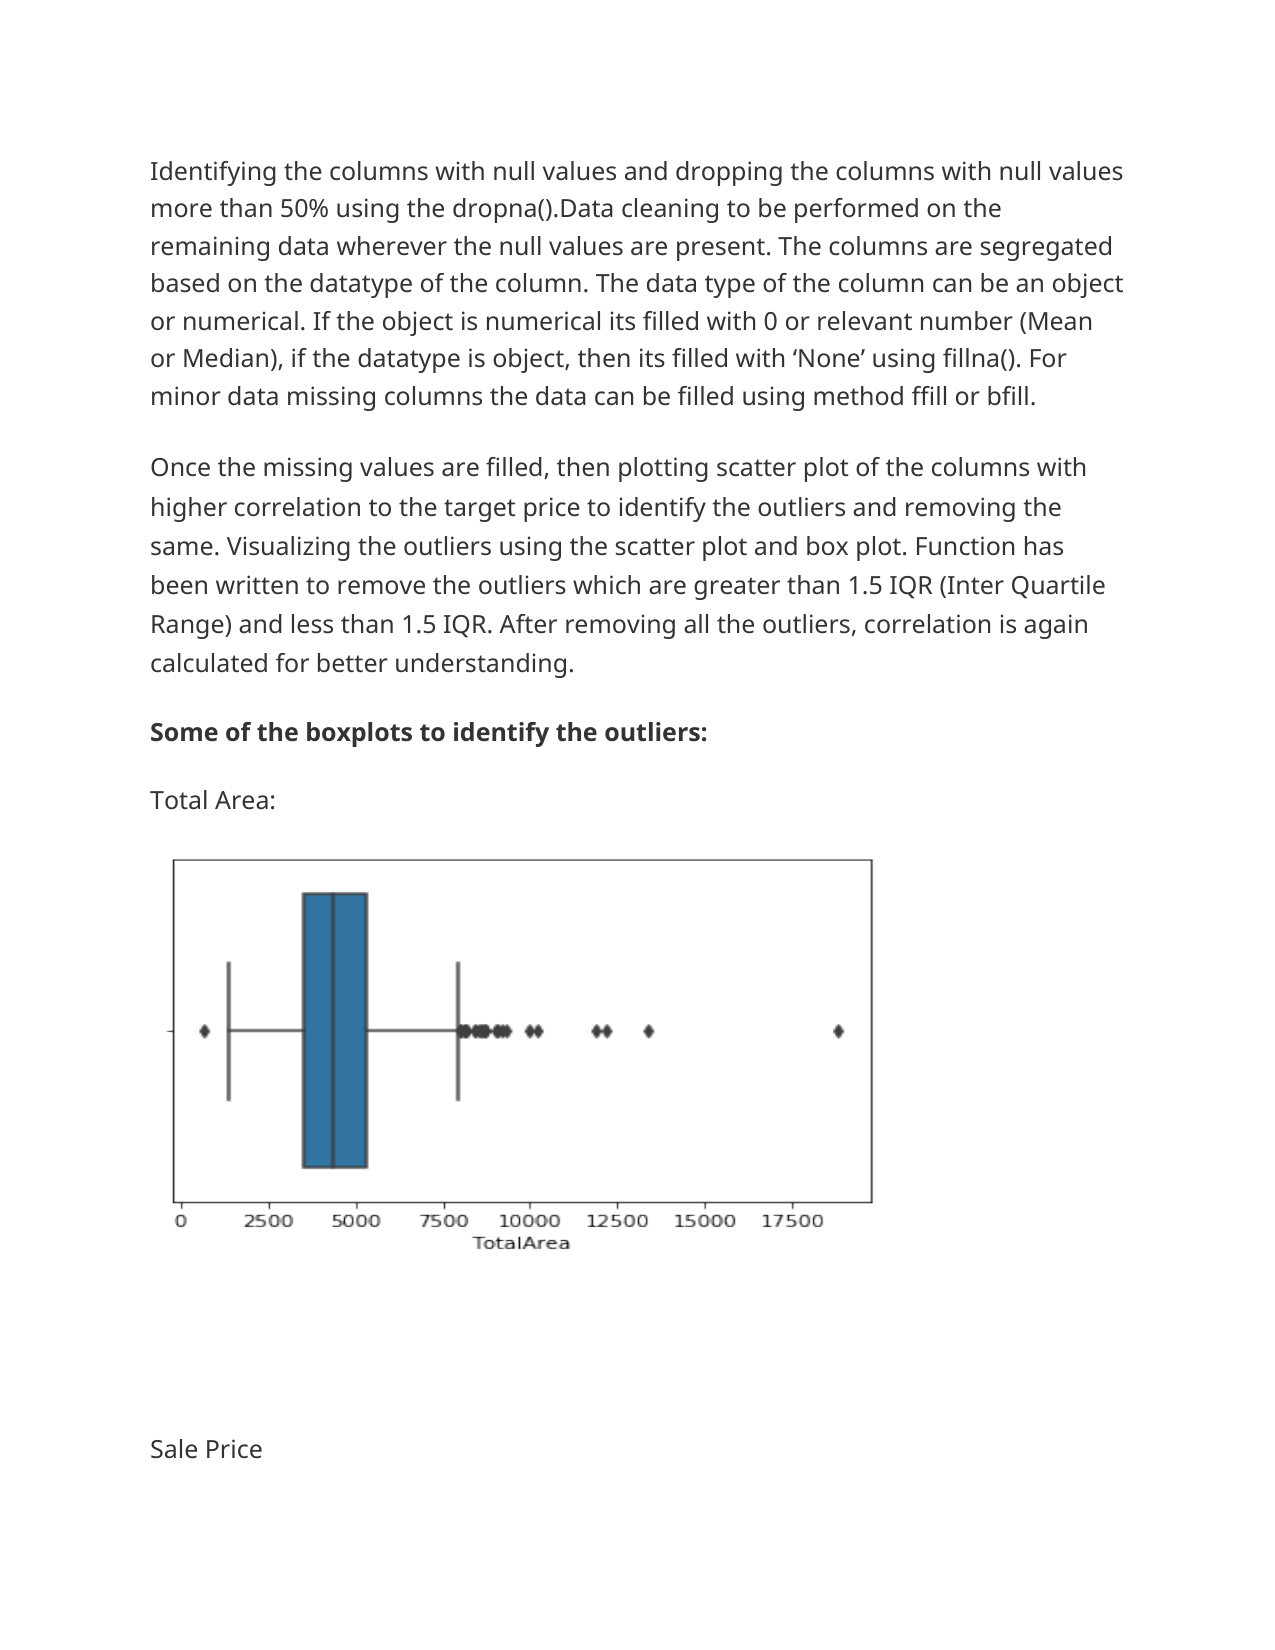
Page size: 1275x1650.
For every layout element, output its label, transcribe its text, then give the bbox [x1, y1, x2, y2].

text Total Area: [150, 782, 1125, 817]
picture [150, 850, 884, 1262]
text Sale Price [150, 1432, 1125, 1466]
text Once the missing values are filled, then plotting scatter plot of the columns with higher correlation to the target price to identify the outliers and removing the same. Visualizing the outliers using the scatter plot and box plot. Function has been written to remove the outliers which are greater than 1.5 IQR (Inter Quartile Range) and less than 1.5 IQR. After removing all the outliers, correlation is again calculated for better understanding. [150, 450, 1125, 680]
text Some of the boxplots to identify the outliers: [150, 714, 1125, 748]
subtitle Identifying the columns with null values and dropping the columns with null values more than 50% using the dropna().Data cleaning to be performed on the remaining data wherever the null values are present. The columns are segregated based on the datatype of the column. The data type of the column can be an object or numerical. If the object is numerical its filled with 0 or relevant number (Mean or Median), if the datatype is object, then its filled with ‘None’ using fillna(). For minor data missing columns the data can be filled using method ffill or bfill. [150, 150, 1125, 412]
